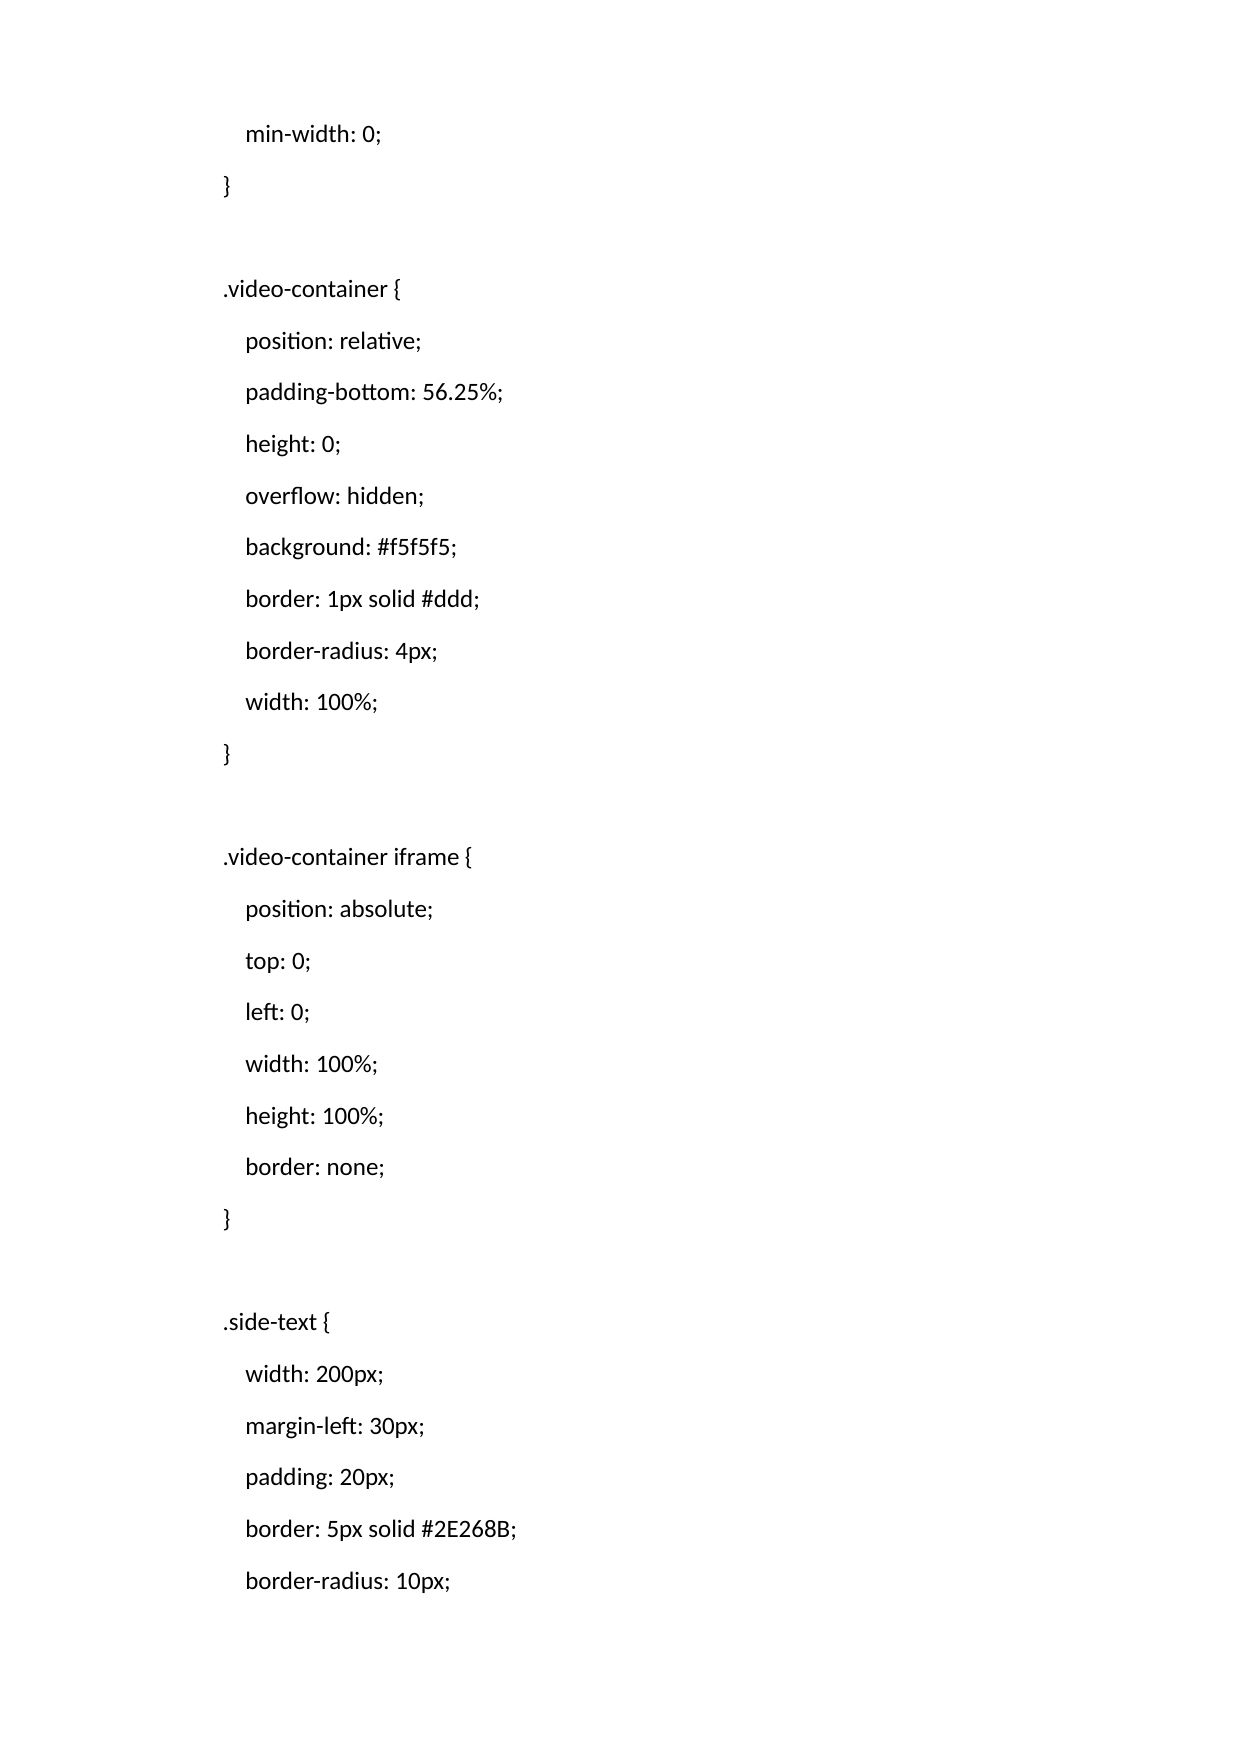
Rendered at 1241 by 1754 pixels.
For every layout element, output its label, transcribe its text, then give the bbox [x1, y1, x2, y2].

text .video-container { [177, 273, 1152, 304]
text left: 0; [177, 996, 1152, 1027]
text } [177, 738, 1152, 769]
text height: 0; [177, 428, 1152, 459]
text width: 100%; [177, 1048, 1152, 1079]
text border-radius: 4px; [177, 635, 1152, 665]
text .video-container iframe { [177, 841, 1152, 872]
text position: absolute; [177, 893, 1152, 924]
text overflow: hidden; [177, 480, 1152, 510]
text border-radius: 10px; [177, 1565, 1152, 1595]
text margin-left: 30px; [177, 1410, 1152, 1440]
text width: 100%; [177, 686, 1152, 717]
text border: 5px solid #2E268B; [177, 1513, 1152, 1544]
text background: #f5f5f5; [177, 531, 1152, 562]
text width: 200px; [177, 1358, 1152, 1389]
text height: 100%; [177, 1100, 1152, 1130]
text border: none; [177, 1151, 1152, 1182]
text } [177, 1203, 1152, 1234]
text padding: 20px; [177, 1461, 1152, 1492]
text top: 0; [177, 945, 1152, 975]
text padding-bottom: 56.25%; [177, 376, 1152, 407]
text position: relative; [177, 325, 1152, 355]
text min-width: 0; [177, 118, 1152, 149]
text } [177, 170, 1152, 200]
text border: 1px solid #ddd; [177, 583, 1152, 614]
text .side-text { [177, 1306, 1152, 1337]
